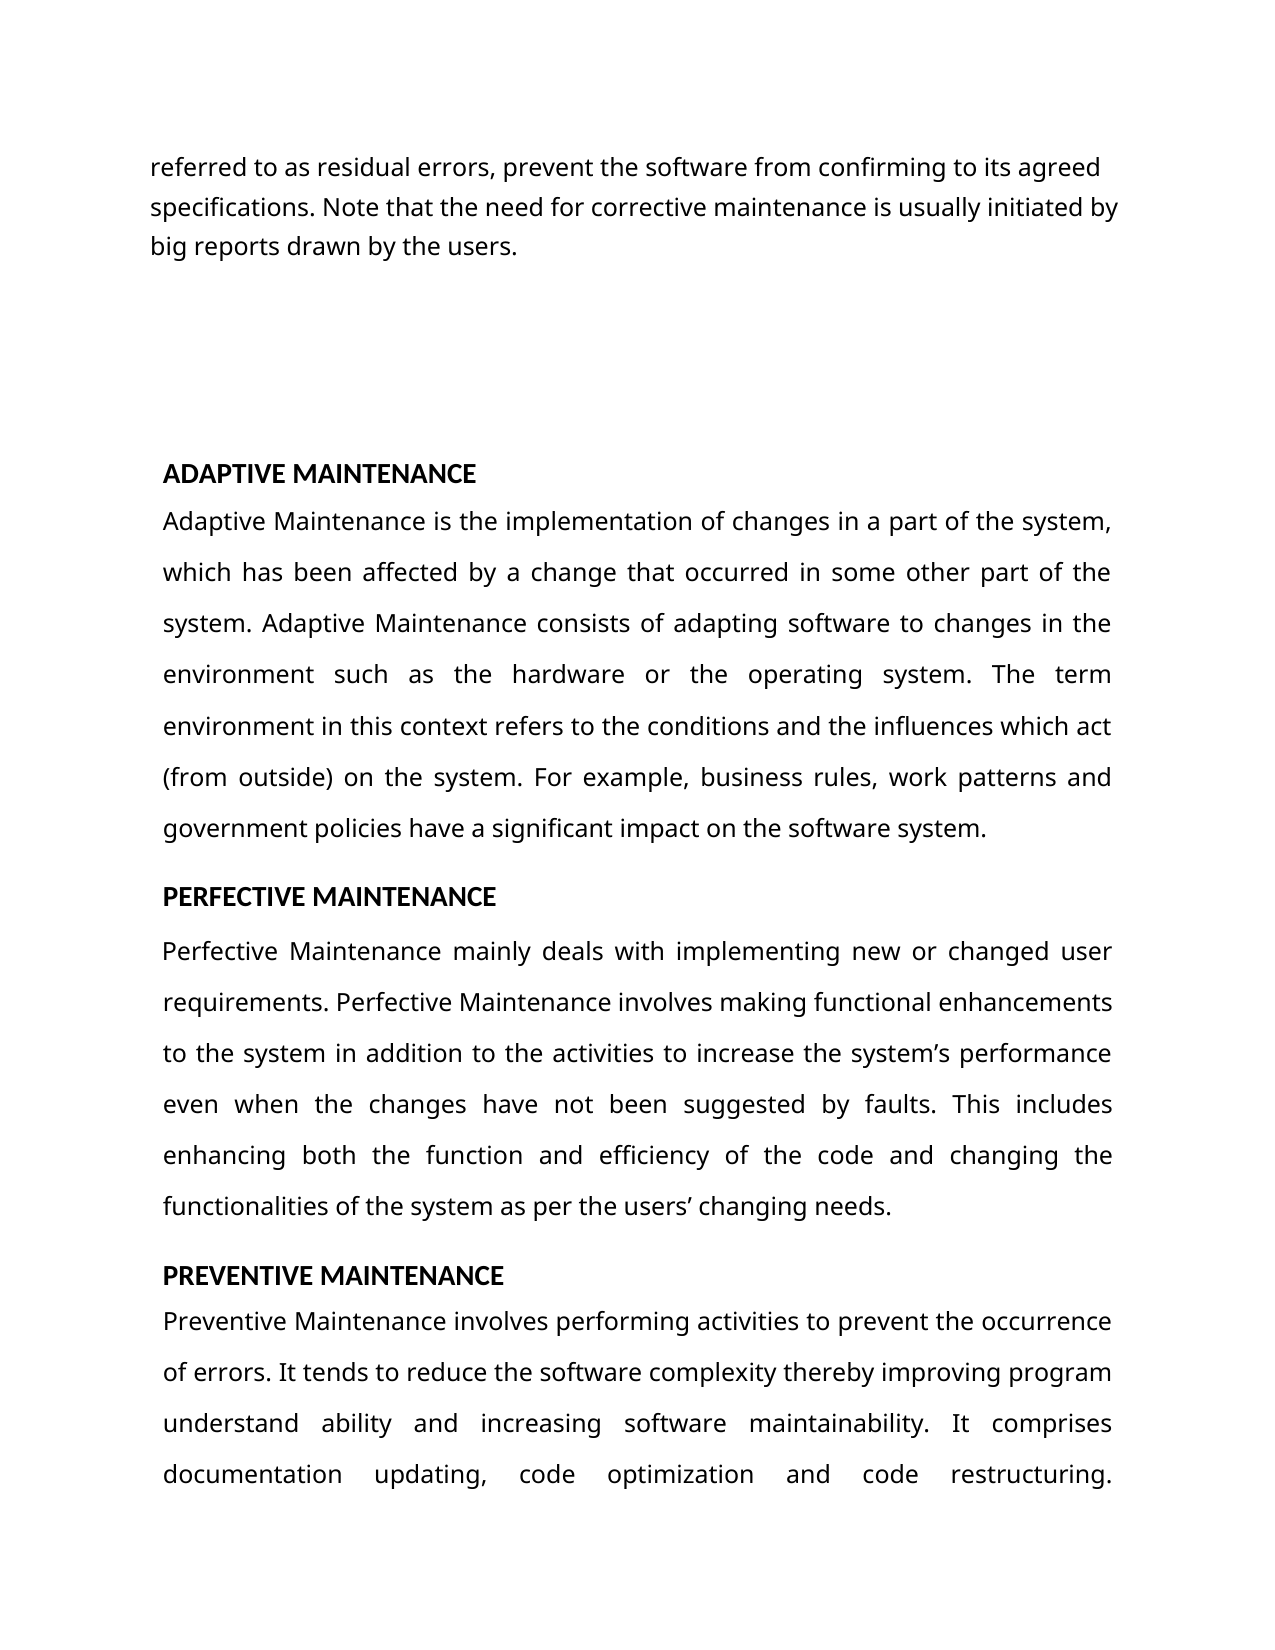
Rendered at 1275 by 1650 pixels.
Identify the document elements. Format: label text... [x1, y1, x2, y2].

subtitle ADAPTIVE MAINTENANCE [163, 455, 1125, 491]
text Perfective Maintenance mainly deals with implementing new or changed user requirements. Perfective Maintenance involves making functional enhancements to the system in addition to the activities to increase the system’s performance even when the changes have not been suggested by faults. This includes enhancing both the function and efficiency of the code and changing the functionalities of the system as per the users’ changing needs. [162, 934, 1114, 1223]
text Adaptive Maintenance is the implementation of changes in a part of the system, which has been affected by a change that occurred in some other part of the system. Adaptive Maintenance consists of adapting software to changes in the environment such as the hardware or the operating system. The term environment in this context refers to the conditions and the influences which act (from outside) on the system. For example, business rules, work patterns and government policies have a significant impact on the software system. [163, 504, 1113, 844]
subtitle PERFECTIVE MAINTENANCE [163, 878, 1125, 914]
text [150, 150, 1125, 263]
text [163, 1304, 1113, 1491]
subtitle PREVENTIVE MAINTENANCE [163, 1257, 1125, 1292]
